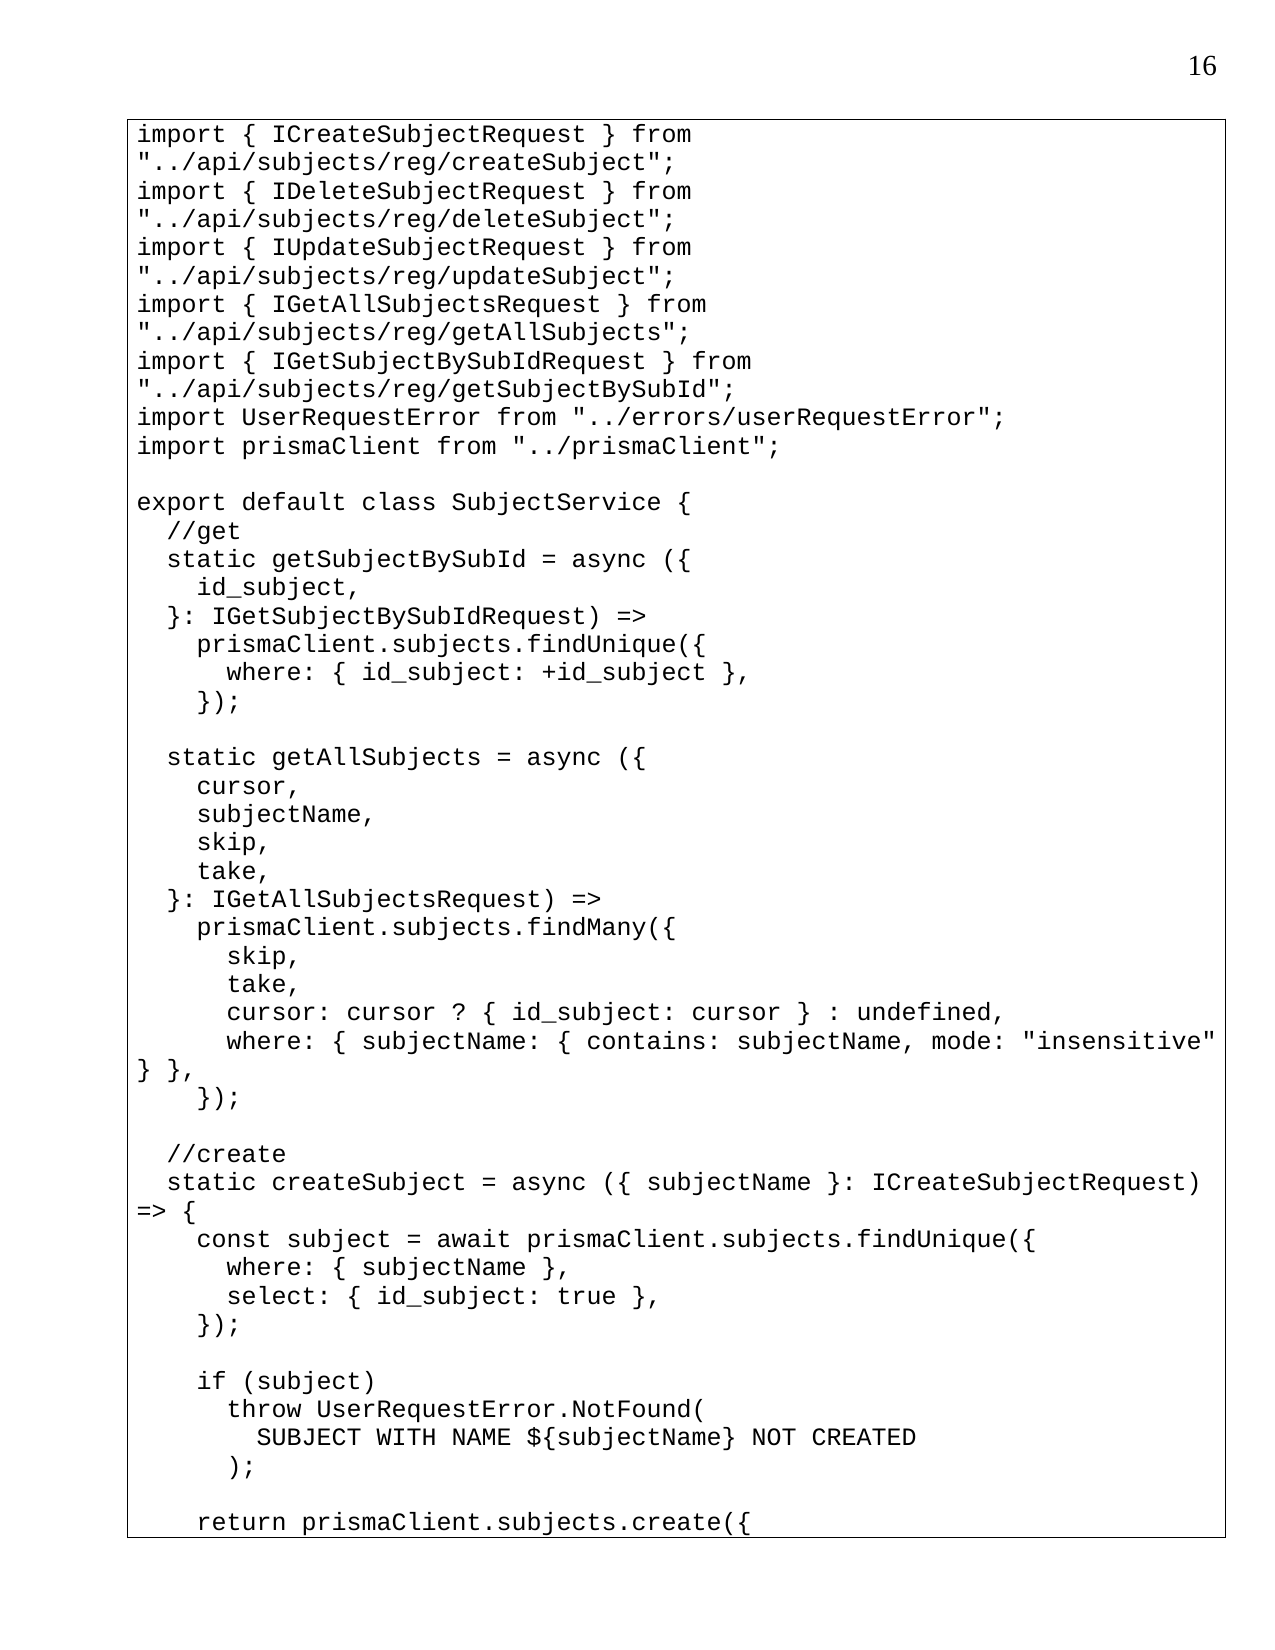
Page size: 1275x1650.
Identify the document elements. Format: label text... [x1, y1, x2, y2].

text //create [136, 1142, 1216, 1170]
text take, [136, 972, 1216, 1000]
text skip, [136, 830, 1216, 858]
text cursor: cursor ? { id_subject: cursor } : undefined, [136, 1000, 1216, 1028]
text }: IGetSubjectBySubIdRequest) => [136, 603, 1216, 632]
text }); [136, 1085, 1216, 1113]
text subjectName, [136, 802, 1216, 830]
text id_subject, [136, 575, 1216, 603]
text where: { subjectName: { contains: subjectName, mode: "insensitive" } }, [136, 1028, 1216, 1085]
text import prismaClient from "../prismaClient"; [136, 433, 1216, 462]
text import { IGetSubjectBySubIdRequest } from "../api/subjects/reg/getSubjectBySubId"; [136, 348, 1216, 405]
text import { ICreateSubjectRequest } from "../api/subjects/reg/createSubject"; [128, 120, 1225, 178]
text static getAllSubjects = async ({ [136, 745, 1216, 773]
text if (subject) [136, 1368, 1216, 1397]
text select: { id_subject: true }, [136, 1283, 1216, 1312]
text cursor, [136, 773, 1216, 802]
text static createSubject = async ({ subjectName }: ICreateSubjectRequest) => { [136, 1170, 1216, 1227]
text throw UserRequestError.NotFound( [136, 1397, 1216, 1425]
text ); [136, 1453, 1216, 1482]
text import { IDeleteSubjectRequest } from "../api/subjects/reg/deleteSubject"; [136, 178, 1216, 235]
text prismaClient.subjects.findMany({ [136, 915, 1216, 943]
text import UserRequestError from "../errors/userRequestError"; [136, 405, 1216, 433]
text take, [136, 858, 1216, 887]
text prismaClient.subjects.findUnique({ [136, 632, 1216, 660]
text }: IGetAllSubjectsRequest) => [136, 887, 1216, 915]
text //get [136, 518, 1216, 547]
text SUBJECT WITH NAME ${subjectName} NOT CREATED [136, 1425, 1216, 1453]
text import { IUpdateSubjectRequest } from "../api/subjects/reg/updateSubject"; [136, 235, 1216, 292]
text import { IGetAllSubjectsRequest } from "../api/subjects/reg/getAllSubjects"; [136, 292, 1216, 348]
text where: { id_subject: +id_subject }, [136, 660, 1216, 688]
text where: { subjectName }, [136, 1255, 1216, 1283]
text return prismaClient.subjects.create({ [136, 1510, 1216, 1537]
text static getSubjectBySubId = async ({ [136, 547, 1216, 575]
text export default class SubjectService { [136, 490, 1216, 518]
text }); [136, 1312, 1216, 1340]
text }); [136, 688, 1216, 717]
text skip, [136, 943, 1216, 972]
text const subject = await prismaClient.subjects.findUnique({ [136, 1227, 1216, 1255]
